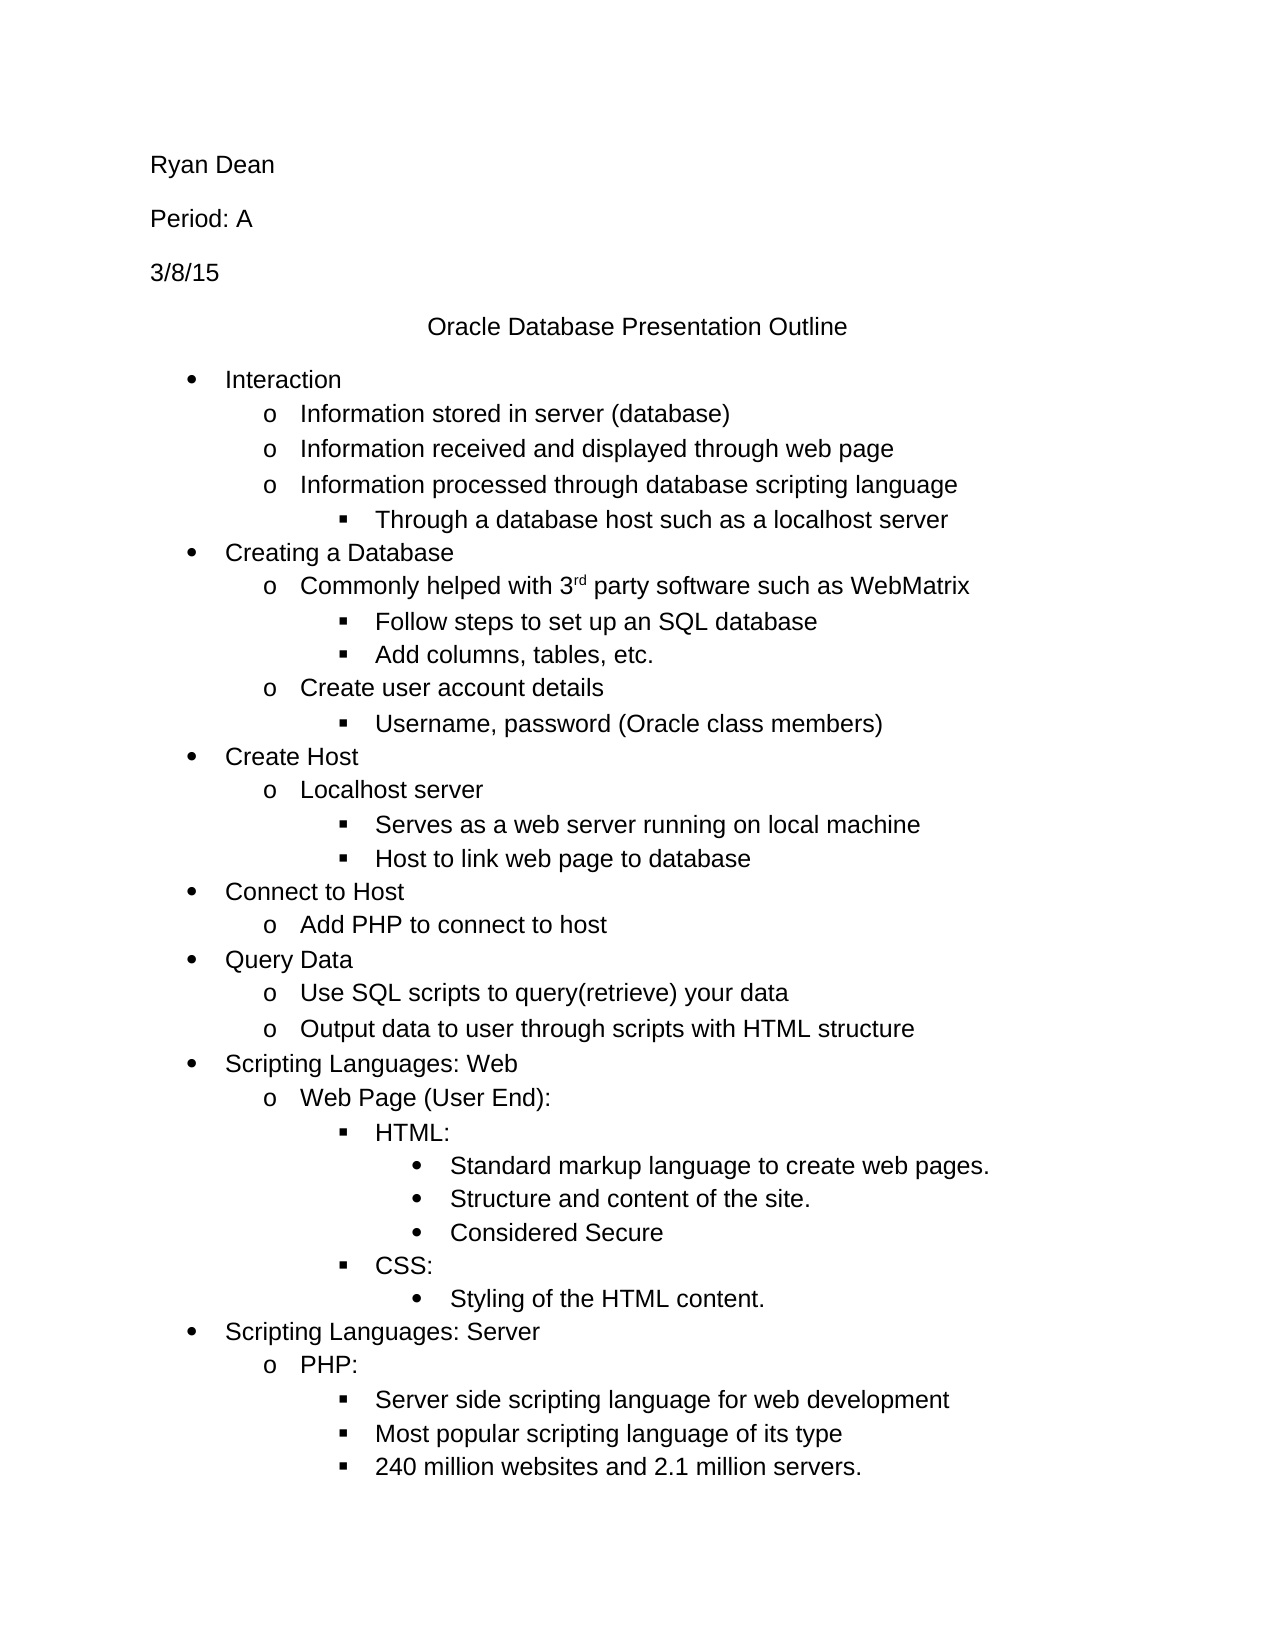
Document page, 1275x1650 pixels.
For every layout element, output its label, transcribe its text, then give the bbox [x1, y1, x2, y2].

list Server side scripting language for web development [337, 1386, 1125, 1414]
text 3/8/15 [150, 258, 1125, 286]
list Styling of the HTML content. [412, 1284, 1125, 1313]
list Scripting Languages: Web [187, 1049, 1125, 1078]
list Information stored in server (database) [262, 398, 1125, 429]
list Scripting Languages: Server [187, 1317, 1125, 1346]
list Commonly helped with 3rd party software such as WebMatrix [262, 571, 1125, 602]
list Most popular scripting language of its type [337, 1419, 1125, 1447]
list HTML: [337, 1118, 1125, 1147]
list Output data to user through scripts with HTML structure [262, 1014, 1125, 1045]
list Standard markup language to create web pages. [412, 1151, 1125, 1180]
list Structure and content of the site. [412, 1184, 1125, 1213]
list CSS: [337, 1251, 1125, 1279]
list Add PHP to connect to host [262, 910, 1125, 941]
list Host to link web page to database [337, 843, 1125, 872]
list Connect to Host [187, 877, 1125, 906]
list Web Page (User End): [262, 1083, 1125, 1113]
list Serves as a web server running on local machine [337, 810, 1125, 839]
list Add columns, tables, etc. [337, 640, 1125, 669]
list Through a database host such as a localhost server [337, 505, 1125, 534]
list Create Host [187, 742, 1125, 771]
list Considered Secure [412, 1217, 1125, 1246]
list Interaction [187, 365, 1125, 394]
list Follow steps to set up an SQL database [337, 607, 1125, 636]
text Oracle Database Presentation Outline [150, 312, 1125, 340]
list Localhost server [262, 775, 1125, 806]
list PHP: [262, 1350, 1125, 1381]
list Creating a Database [187, 538, 1125, 567]
text Period: A [150, 204, 1125, 233]
list Username, password (Oracle class members) [337, 709, 1125, 737]
text Ryan Dean [150, 150, 1125, 179]
list Query Data [187, 945, 1125, 974]
list Use SQL scripts to query(retrieve) your data [262, 978, 1125, 1009]
list 240 million websites and 2.1 million servers. [337, 1452, 1125, 1481]
list Information received and displayed through web page [262, 434, 1125, 465]
list Create user account details [262, 673, 1125, 704]
list Information processed through database scripting language [262, 469, 1125, 501]
